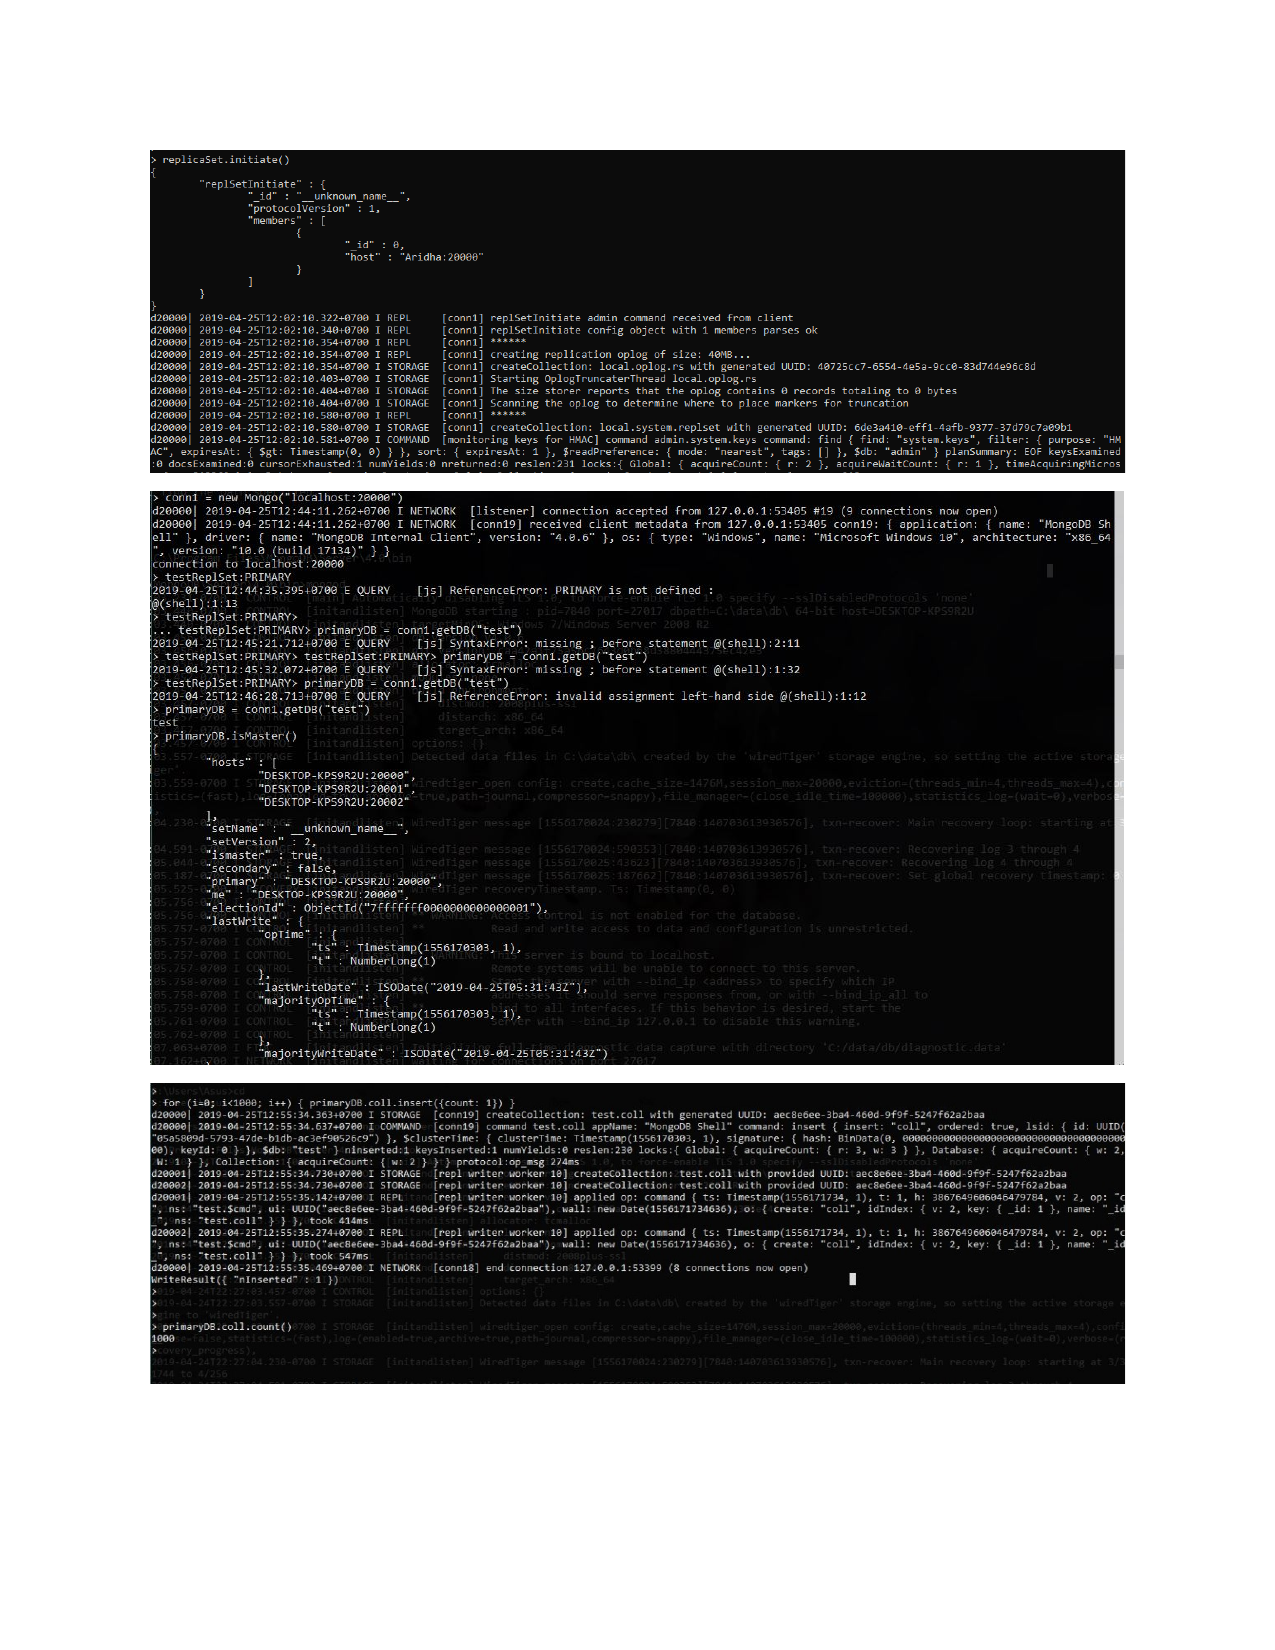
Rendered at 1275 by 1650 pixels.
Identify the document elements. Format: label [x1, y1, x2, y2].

picture [150, 1083, 1125, 1384]
picture [150, 491, 1124, 1065]
picture [150, 150, 1125, 473]
